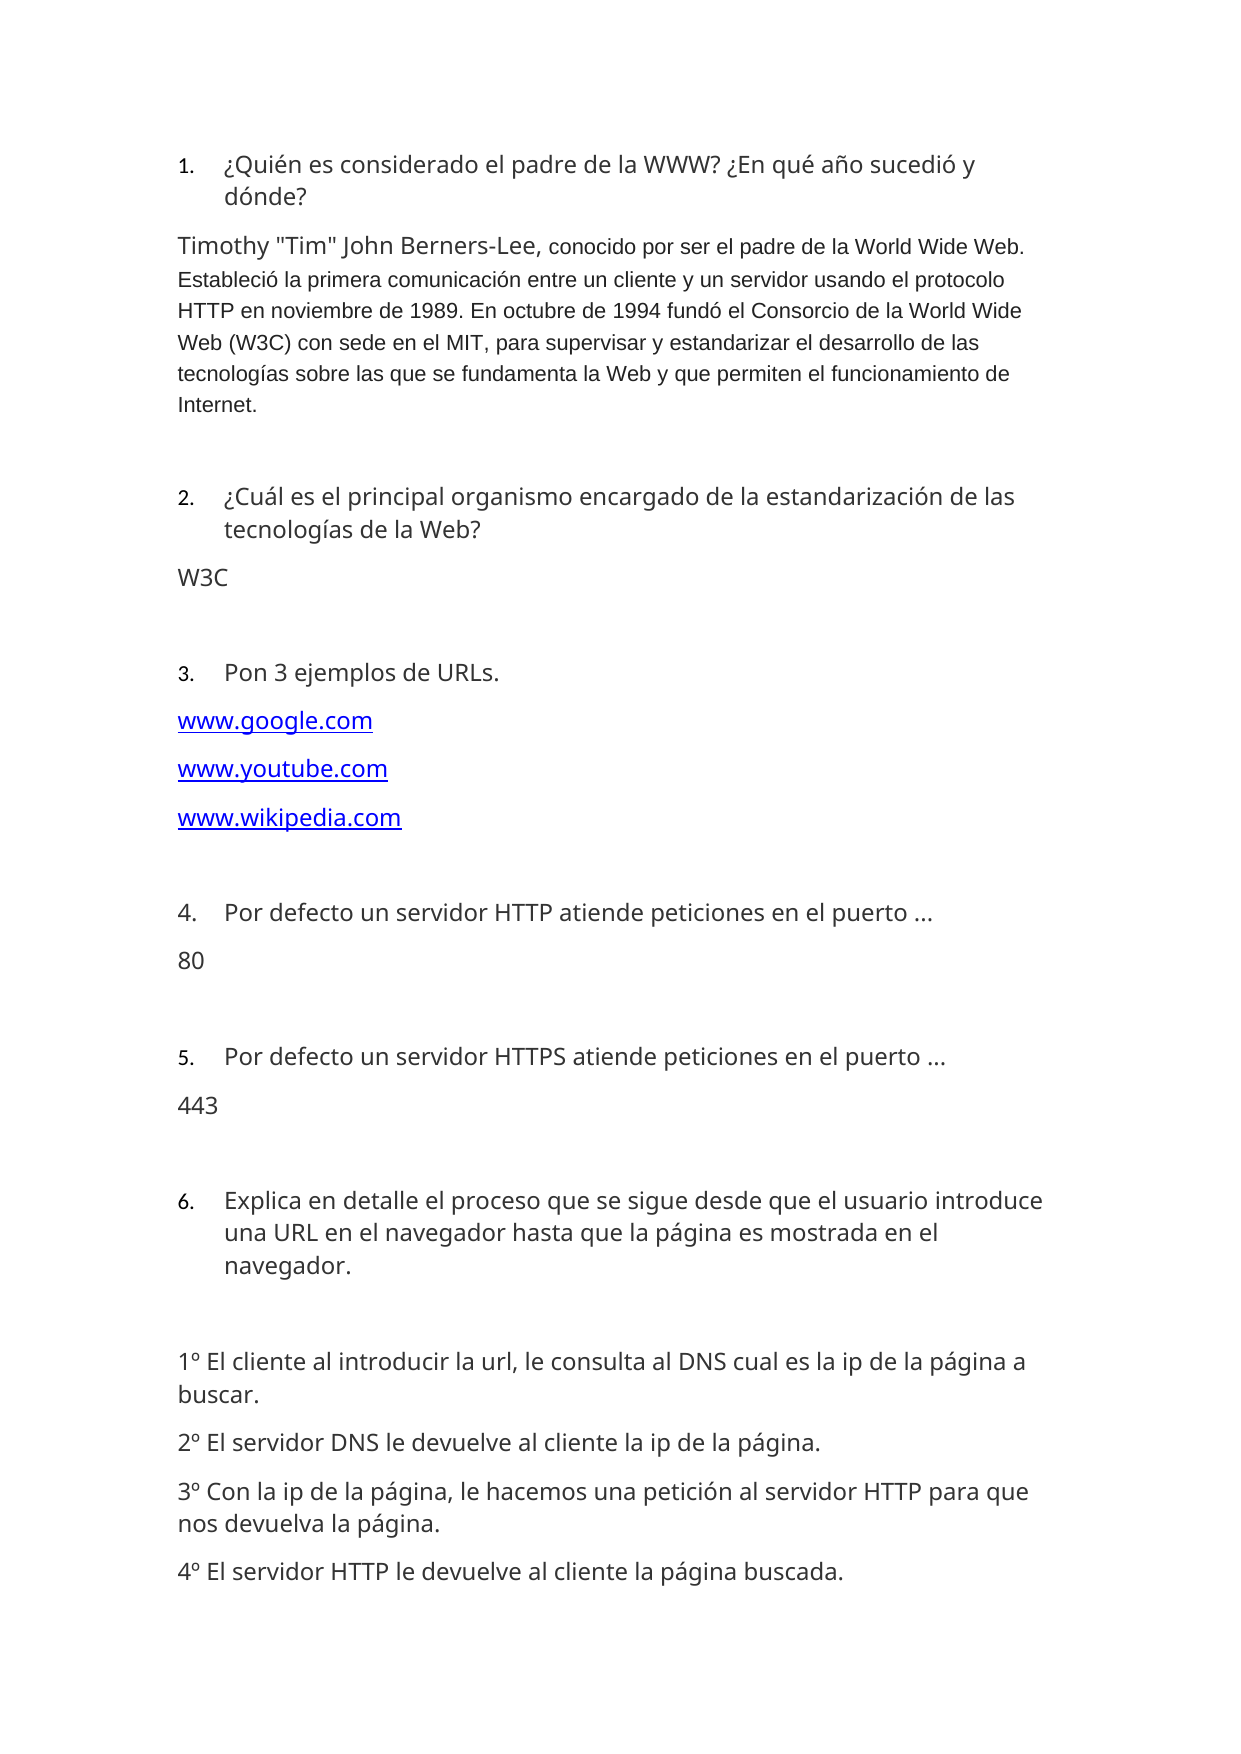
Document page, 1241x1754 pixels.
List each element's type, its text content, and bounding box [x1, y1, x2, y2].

text 1º El cliente al introducir la url, le consulta al DNS cual es la ip de la página a buscar. [177, 1345, 1063, 1410]
list ¿Cuál es el principal organismo encargado de la estandarización de las tecnologías de la Web? [177, 480, 1063, 545]
list Explica en detalle el proceso que se sigue desde que el usuario introduce una URL en el navegador hasta que la página es mostrada en el navegador. [177, 1183, 1063, 1281]
text 2º El servidor DNS le devuelve al cliente la ip de la página. [177, 1426, 1063, 1459]
list ¿Quién es considerado el padre de la WWW? ¿En qué año sucedió y dónde? [177, 148, 1063, 213]
text 3º Con la ip de la página, le hacemos una petición al servidor HTTP para que nos devuelva la página. [177, 1474, 1063, 1539]
list Por defecto un servidor HTTPS atiende peticiones en el puerto ... [177, 1040, 1063, 1073]
list Pon 3 ejemplos de URLs. [177, 656, 1063, 688]
text W3C [177, 561, 1063, 593]
text www.google.com [177, 704, 1063, 737]
text 443 [177, 1088, 1063, 1121]
list Por defecto un servidor HTTP atiende peticiones en el puerto ... [177, 896, 1063, 928]
text www.wikipedia.com [177, 800, 1063, 833]
text www.youtube.com [177, 752, 1063, 785]
text Timothy "Tim" John Berners-Lee, conocido por ser el padre de la World Wide Web. Estableció la primera comunicación entre un cliente y un servidor usando el protocolo HTTP en noviembre de 1989. En octubre de 1994 fundó el Consorcio de la World Wide Web (W3C) con sede en el MIT, para supervisar y estandarizar el desarrollo de las tecnologías sobre las que se fundamenta la Web y que permiten el funcionamiento de Internet. [177, 228, 1063, 417]
text 80 [177, 944, 1063, 976]
text 4º El servidor HTTP le devuelve al cliente la página buscada. [177, 1555, 1063, 1588]
